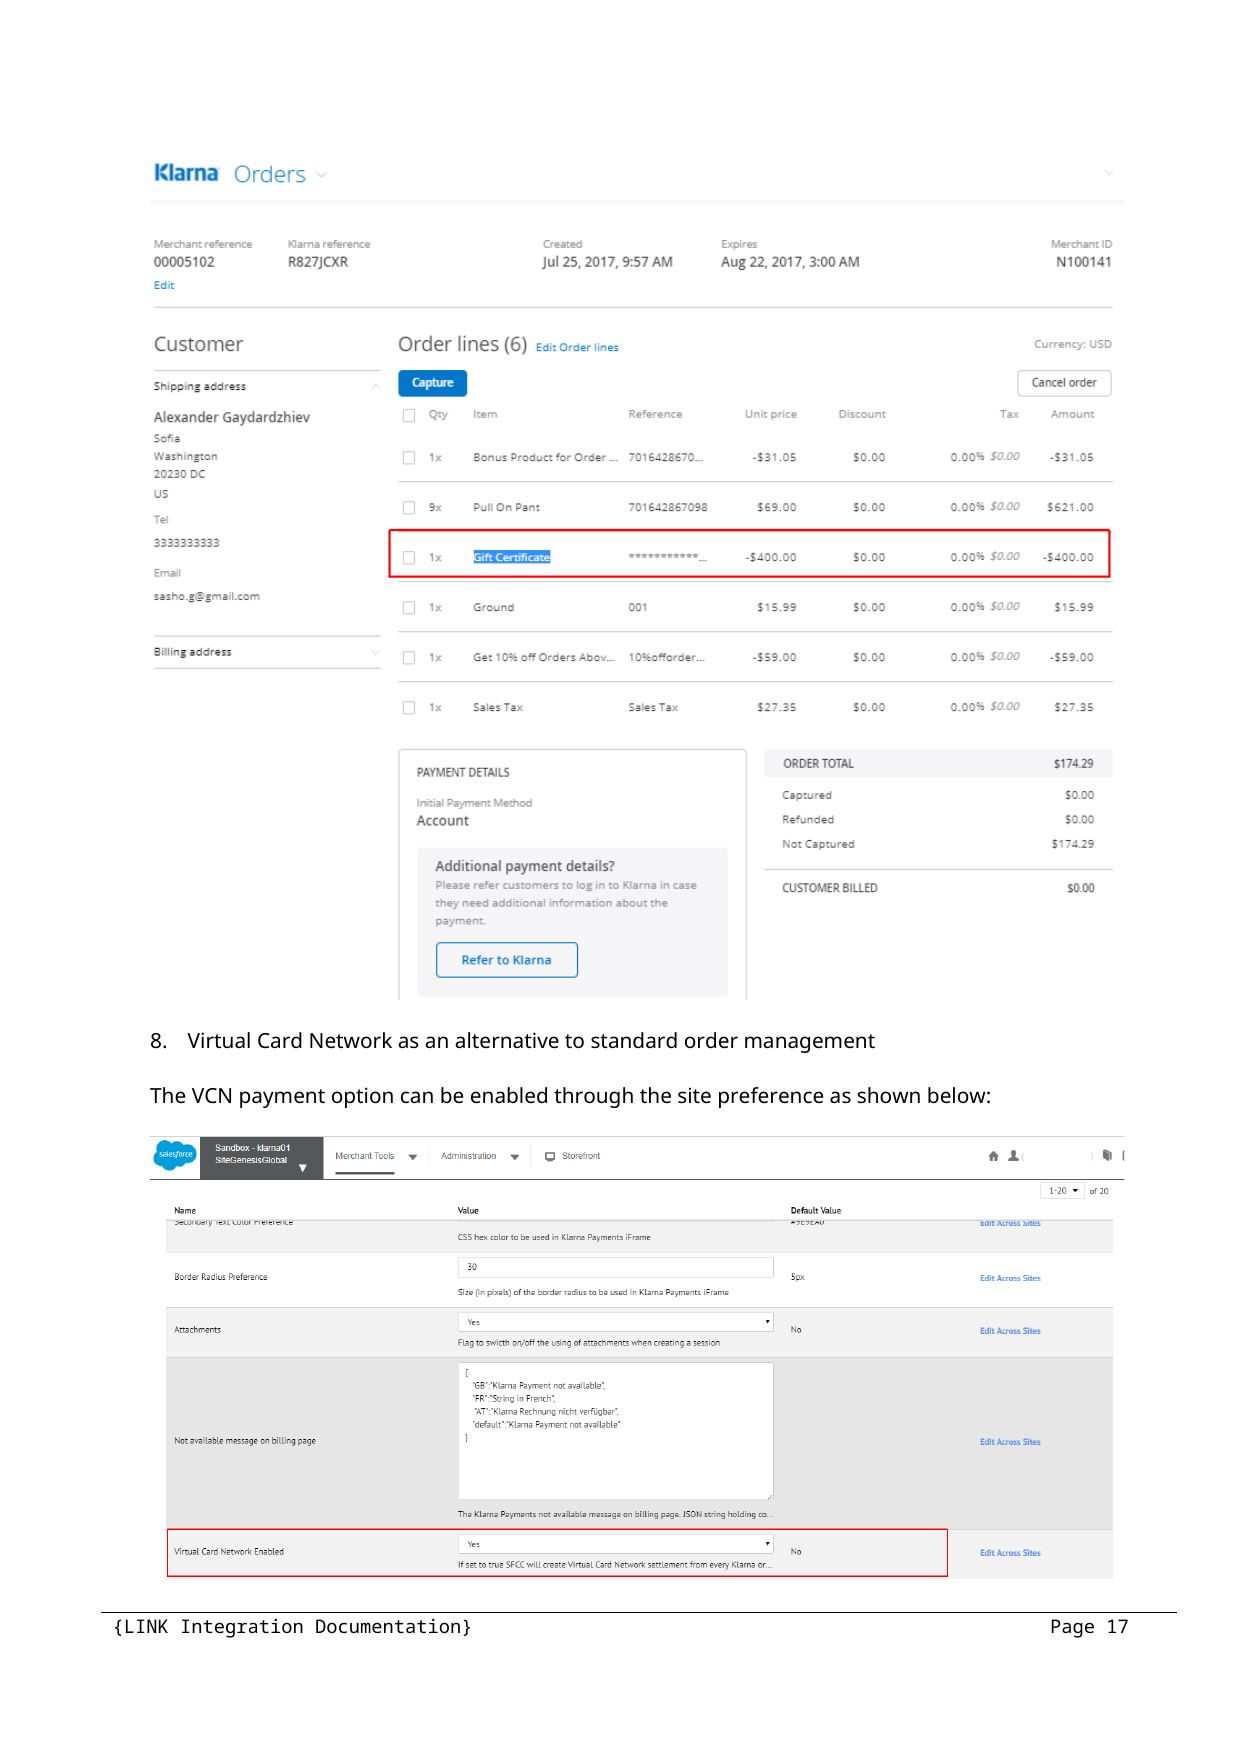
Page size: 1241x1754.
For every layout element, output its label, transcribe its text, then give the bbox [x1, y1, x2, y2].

text The VCN payment option can be enabled through the site preference as shown below: [150, 1081, 1128, 1109]
list Virtual Card Network as an alternative to standard order management [150, 1026, 1128, 1054]
picture [150, 150, 1125, 1000]
picture [150, 1136, 1125, 1579]
